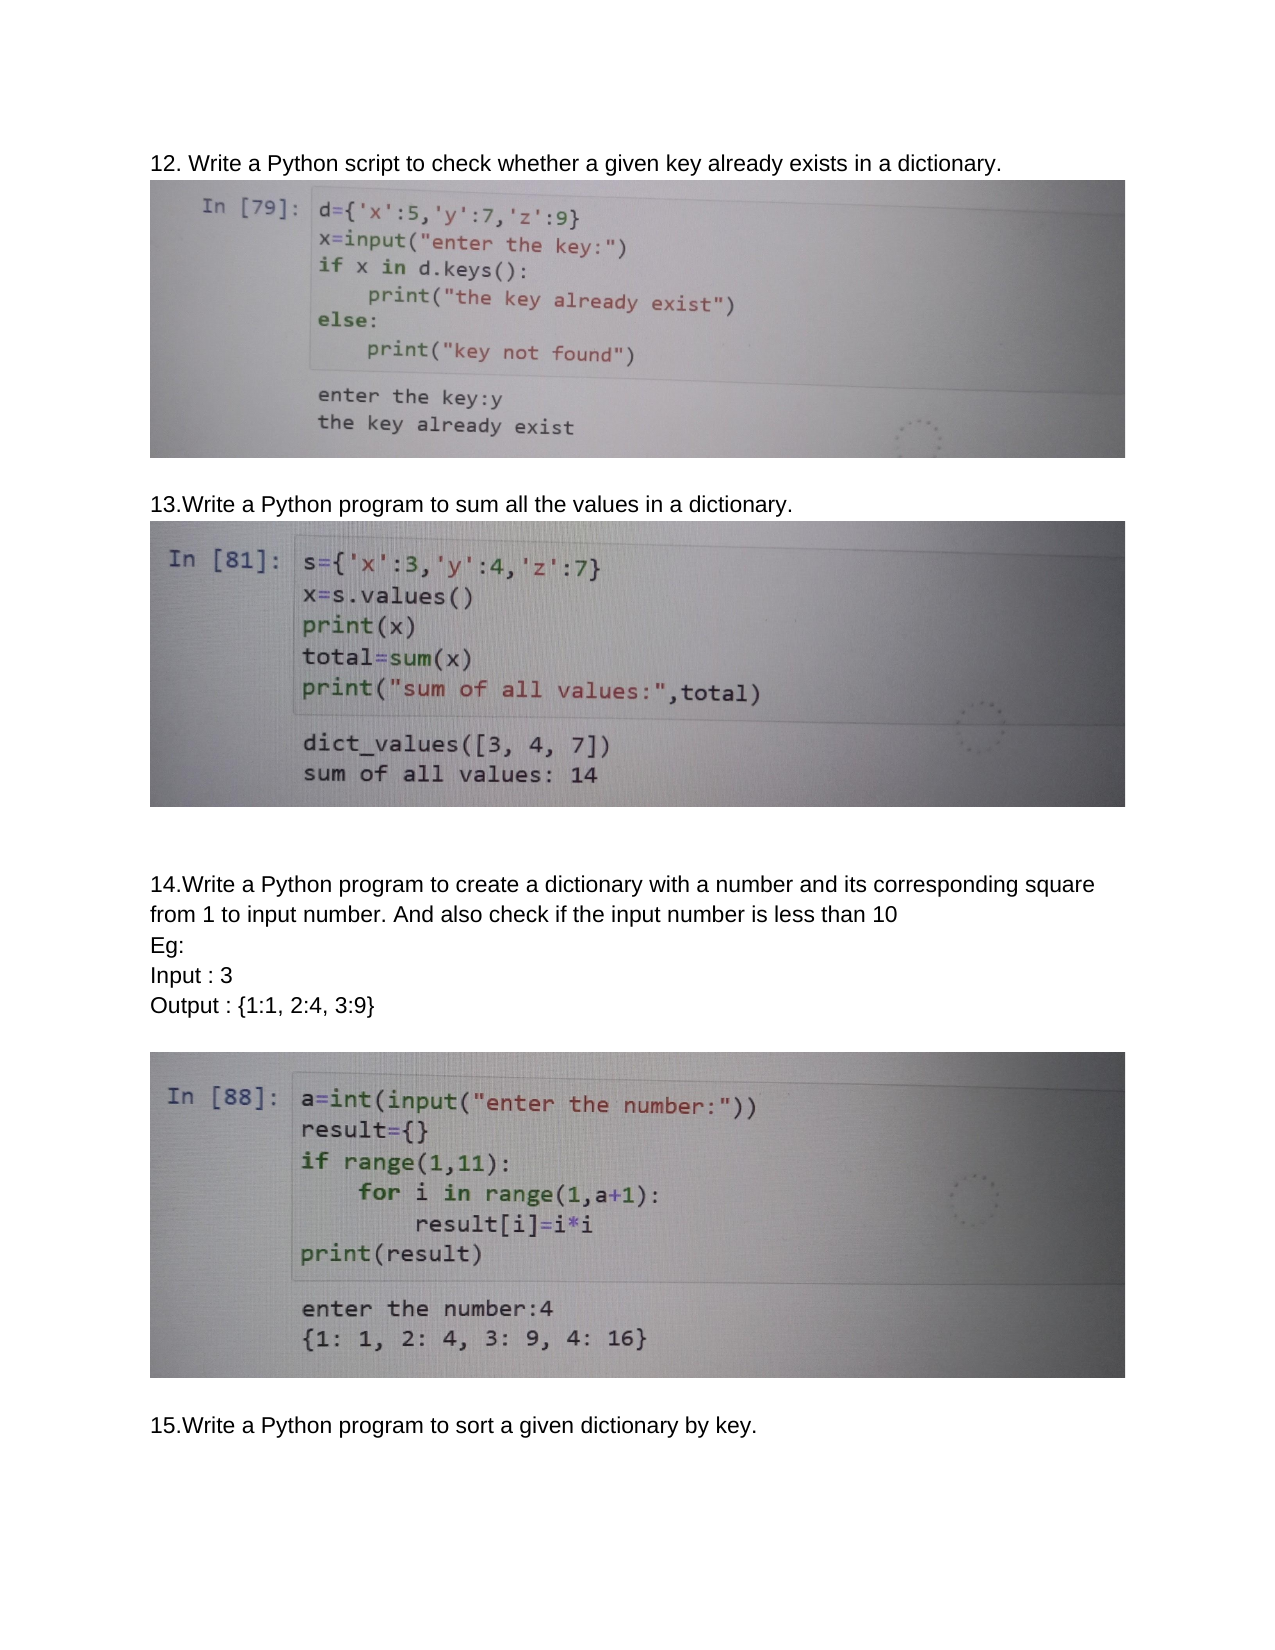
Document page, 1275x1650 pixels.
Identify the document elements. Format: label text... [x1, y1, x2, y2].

picture [150, 180, 1125, 458]
picture [150, 521, 1125, 807]
text Input : 3 [150, 962, 1125, 988]
text Output : {1:1, 2:4, 3:9} [150, 992, 1125, 1018]
picture [150, 1052, 1125, 1378]
text 12. Write a Python script to check whether a given key already exists in a dictionary. [150, 150, 1125, 176]
text 15.Write a Python program to sort a given dictionary by key. [150, 1412, 1125, 1438]
text Eg: [150, 932, 1125, 958]
text 14.Write a Python program to create a dictionary with a number and its corresponding square from 1 to input number. And also check if the input number is less than 10 [150, 871, 1125, 928]
text 13.Write a Python program to sum all the values in a dictionary. [150, 491, 1125, 518]
